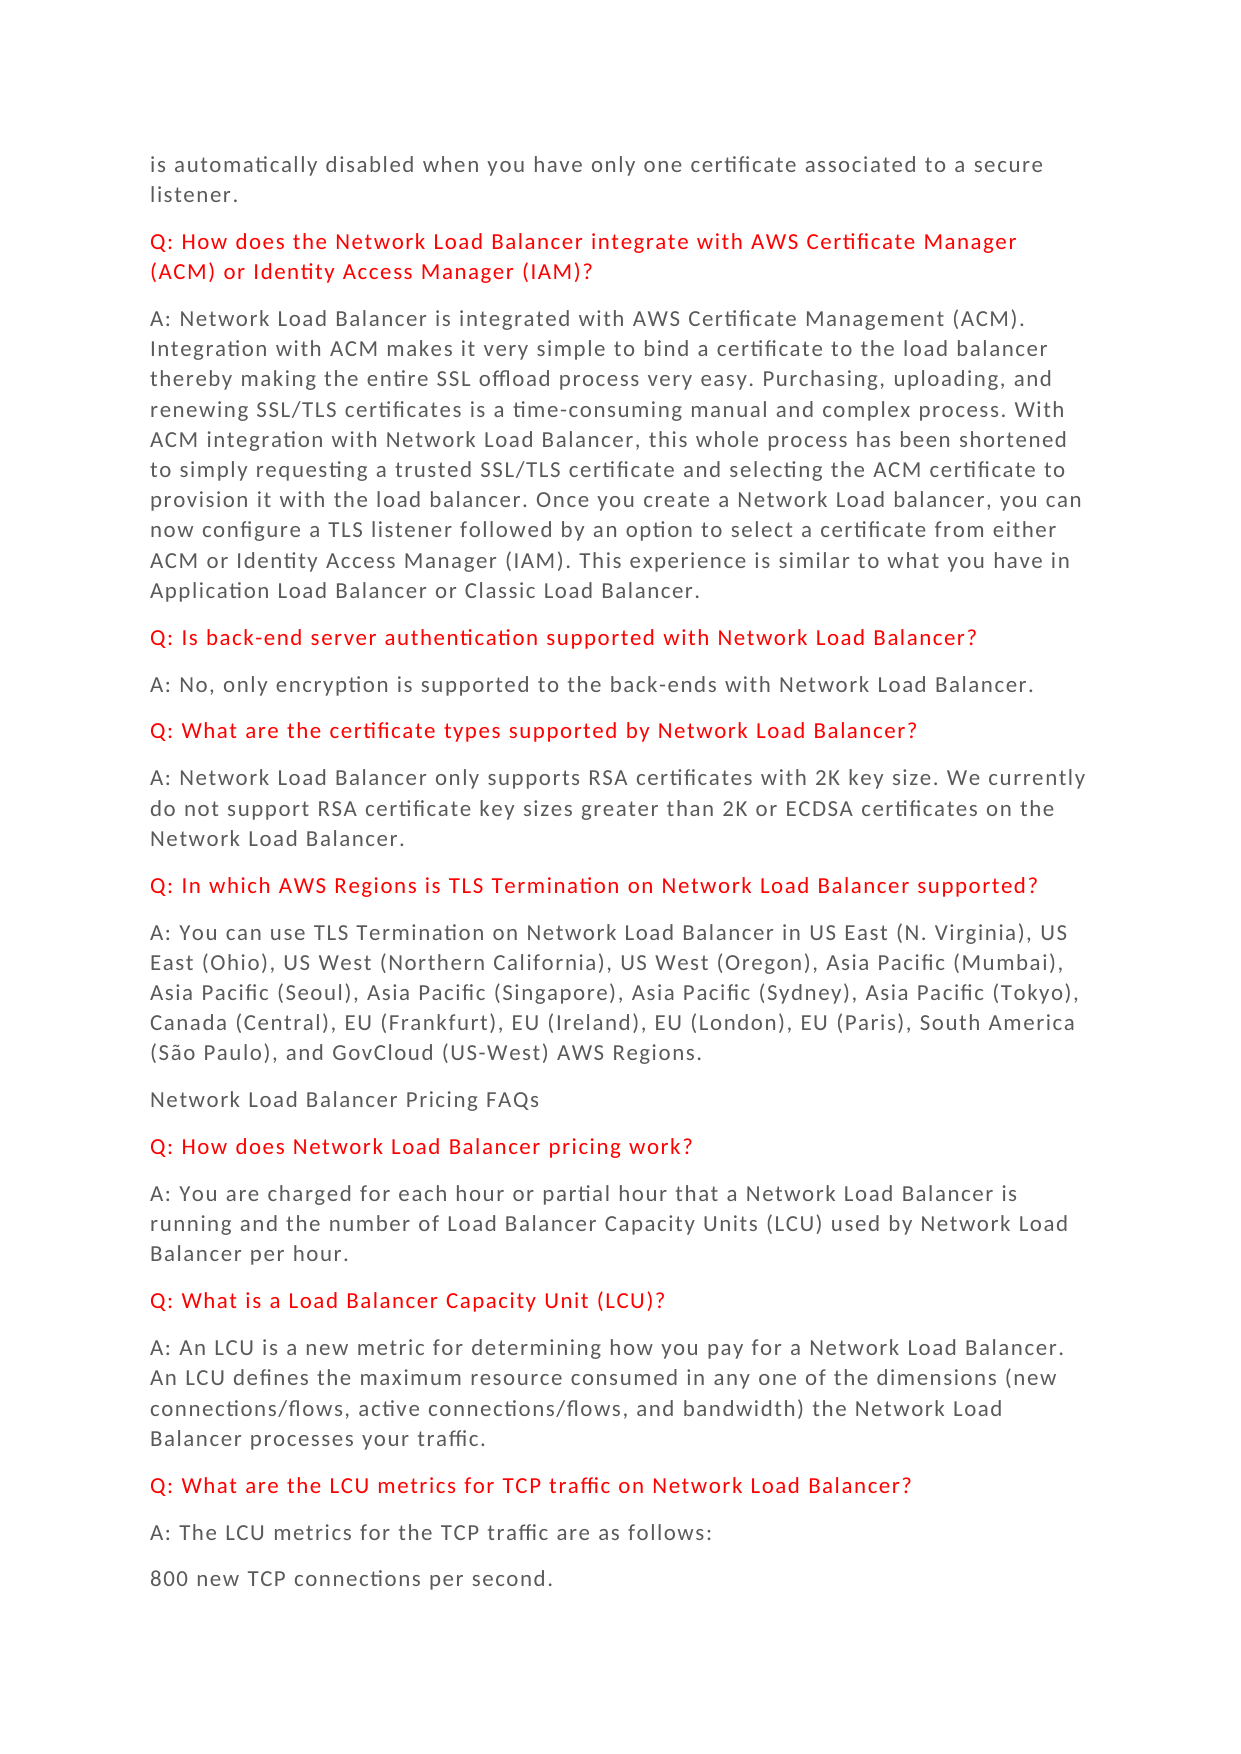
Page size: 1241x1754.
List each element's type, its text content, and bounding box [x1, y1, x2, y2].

subtitle A: You are charged for each hour or partial hour that a Network Load Balancer is running and the number of Load Balancer Capacity Units (LCU) used by Network Load Balancer per hour. [150, 1179, 1090, 1268]
subtitle Q: What are the certificate types supported by Network Load Balancer? [150, 717, 1090, 745]
subtitle A: Network Load Balancer is integrated with AWS Certificate Management (ACM). Integration with ACM makes it very simple to bind a certificate to the load balancer thereby making the entire SSL offload process very easy. Purchasing, uploading, and renewing SSL/TLS certificates is a time-consuming manual and complex process. With ACM integration with Network Load Balancer, this whole process has been shortened to simply requesting a trusted SSL/TLS certificate and selecting the ACM certificate to provision it with the load balancer. Once you create a Network Load balancer, you can now configure a TLS listener followed by an option to select a certificate from either ACM or Identity Access Manager (IAM). This experience is similar to what you have in Application Load Balancer or Classic Load Balancer. [150, 304, 1090, 604]
subtitle Q: Is back-end server authentication supported with Network Load Balancer? [150, 623, 1090, 651]
subtitle A: No, only encryption is supported to the back-ends with Network Load Balancer. [150, 670, 1090, 698]
subtitle Q: What is a Load Balancer Capacity Unit (LCU)? [150, 1286, 1090, 1314]
subtitle Q: How does the Network Load Balancer integrate with AWS Certificate Manager (ACM) or Identity Access Manager (IAM)? [150, 227, 1090, 285]
subtitle Q: What are the LCU metrics for TCP traffic on Network Load Balancer? [150, 1471, 1090, 1499]
subtitle A: The LCU metrics for the TCP traffic are as follows: [150, 1518, 1090, 1546]
subtitle Q: In which AWS Regions is TLS Termination on Network Load Balancer supported? [150, 871, 1090, 899]
subtitle Q: How does Network Load Balancer pricing work? [150, 1132, 1090, 1160]
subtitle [150, 150, 1090, 208]
subtitle A: You can use TLS Termination on Network Load Balancer in US East (N. Virginia), US East (Ohio), US West (Northern California), US West (Oregon), Asia Pacific (Mumbai), Asia Pacific (Seoul), Asia Pacific (Singapore), Asia Pacific (Sydney), Asia Pacific (Tokyo), Canada (Central), EU (Frankfurt), EU (Ireland), EU (London), EU (Paris), South America (São Paulo), and GovCloud (US-West) AWS Regions. [150, 918, 1090, 1067]
subtitle Network Load Balancer Pricing FAQs [150, 1085, 1090, 1113]
subtitle A: Network Load Balancer only supports RSA certificates with 2K key size. We currently do not support RSA certificate key sizes greater than 2K or ECDSA certificates on the Network Load Balancer. [150, 763, 1090, 852]
subtitle 800 new TCP connections per second. [150, 1564, 1090, 1593]
subtitle A: An LCU is a new metric for determining how you pay for a Network Load Balancer. An LCU defines the maximum resource consumed in any one of the dimensions (new connections/flows, active connections/flows, and bandwidth) the Network Load Balancer processes your traffic. [150, 1333, 1090, 1452]
